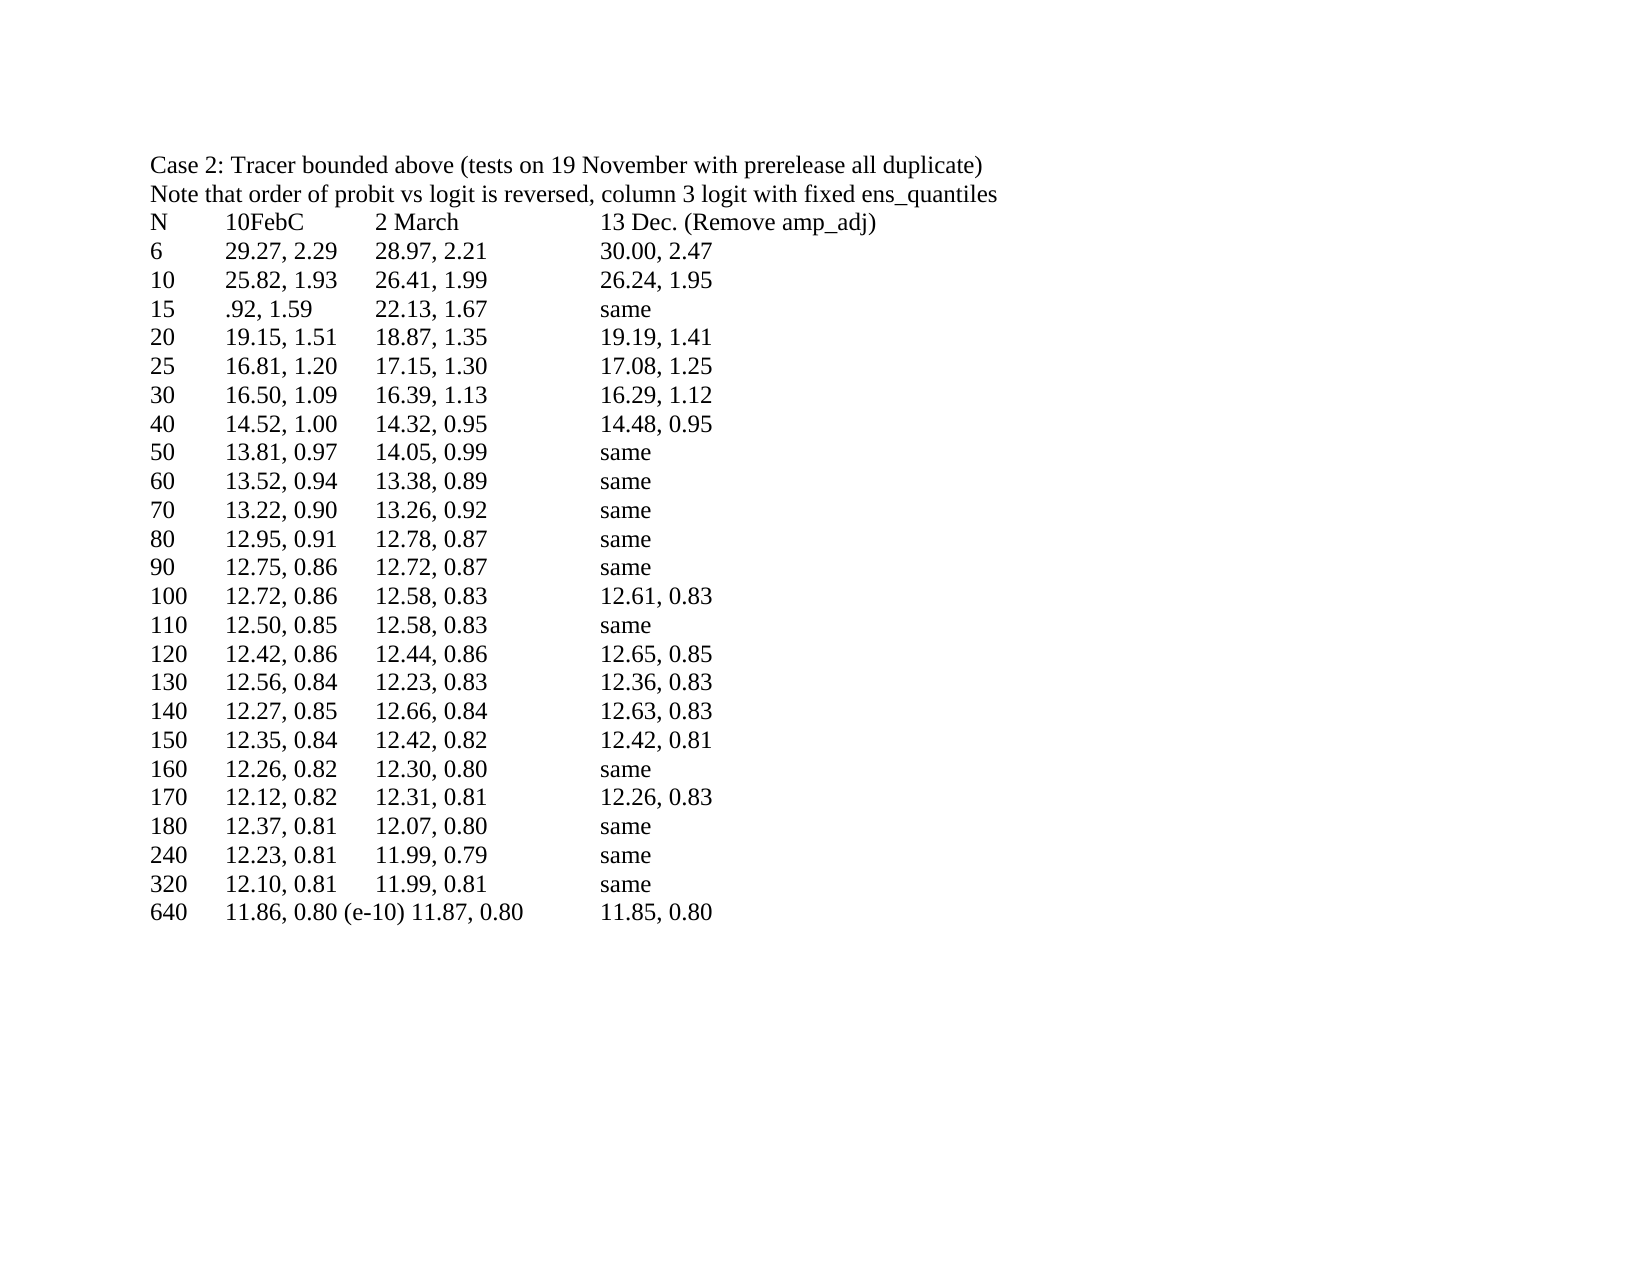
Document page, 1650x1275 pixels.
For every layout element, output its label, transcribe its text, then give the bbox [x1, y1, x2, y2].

text 140 12.27, 0.85 12.66, 0.84 12.63, 0.83 [150, 696, 1500, 725]
text 10 25.82, 1.93 26.41, 1.99 26.24, 1.95 [150, 265, 1500, 294]
text 130 12.56, 0.84 12.23, 0.83 12.36, 0.83 [150, 667, 1500, 696]
text 20 19.15, 1.51 18.87, 1.35 19.19, 1.41 [150, 322, 1500, 351]
text 160 12.26, 0.82 12.30, 0.80 same [150, 754, 1500, 782]
text Note that order of probit vs logit is reversed, column 3 logit with fixed ens_quantiles [150, 179, 1500, 207]
text 100 12.72, 0.86 12.58, 0.83 12.61, 0.83 [150, 581, 1500, 610]
text 120 12.42, 0.86 12.44, 0.86 12.65, 0.85 [150, 639, 1500, 667]
text 150 12.35, 0.84 12.42, 0.82 12.42, 0.81 [150, 725, 1500, 754]
text 90 12.75, 0.86 12.72, 0.87 same [150, 552, 1500, 581]
text 25 16.81, 1.20 17.15, 1.30 17.08, 1.25 [150, 351, 1500, 380]
text Case 2: Tracer bounded above (tests on 19 November with prerelease all duplicate) [150, 150, 1500, 179]
text 180 12.37, 0.81 12.07, 0.80 same [150, 811, 1500, 840]
text 40 14.52, 1.00 14.32, 0.95 14.48, 0.95 [150, 409, 1500, 437]
text 30 16.50, 1.09 16.39, 1.13 16.29, 1.12 [150, 380, 1500, 409]
text 110 12.50, 0.85 12.58, 0.83 same [150, 610, 1500, 639]
text 240 12.23, 0.81 11.99, 0.79 same [150, 840, 1500, 869]
text 60 13.52, 0.94 13.38, 0.89 same [150, 466, 1500, 495]
text 320 12.10, 0.81 11.99, 0.81 same [150, 869, 1500, 897]
text 640 11.86, 0.80 (e-10) 11.87, 0.80 11.85, 0.80 [150, 897, 1500, 926]
text 70 13.22, 0.90 13.26, 0.92 same [150, 495, 1500, 524]
text 15 .92, 1.59 22.13, 1.67 same [150, 294, 1500, 322]
text N 10FebC 2 March 13 Dec. (Remove amp_adj) [150, 207, 1500, 236]
text 50 13.81, 0.97 14.05, 0.99 same [150, 437, 1500, 466]
text 170 12.12, 0.82 12.31, 0.81 12.26, 0.83 [150, 782, 1500, 811]
text 80 12.95, 0.91 12.78, 0.87 same [150, 524, 1500, 552]
text 6 29.27, 2.29 28.97, 2.21 30.00, 2.47 [150, 236, 1500, 265]
